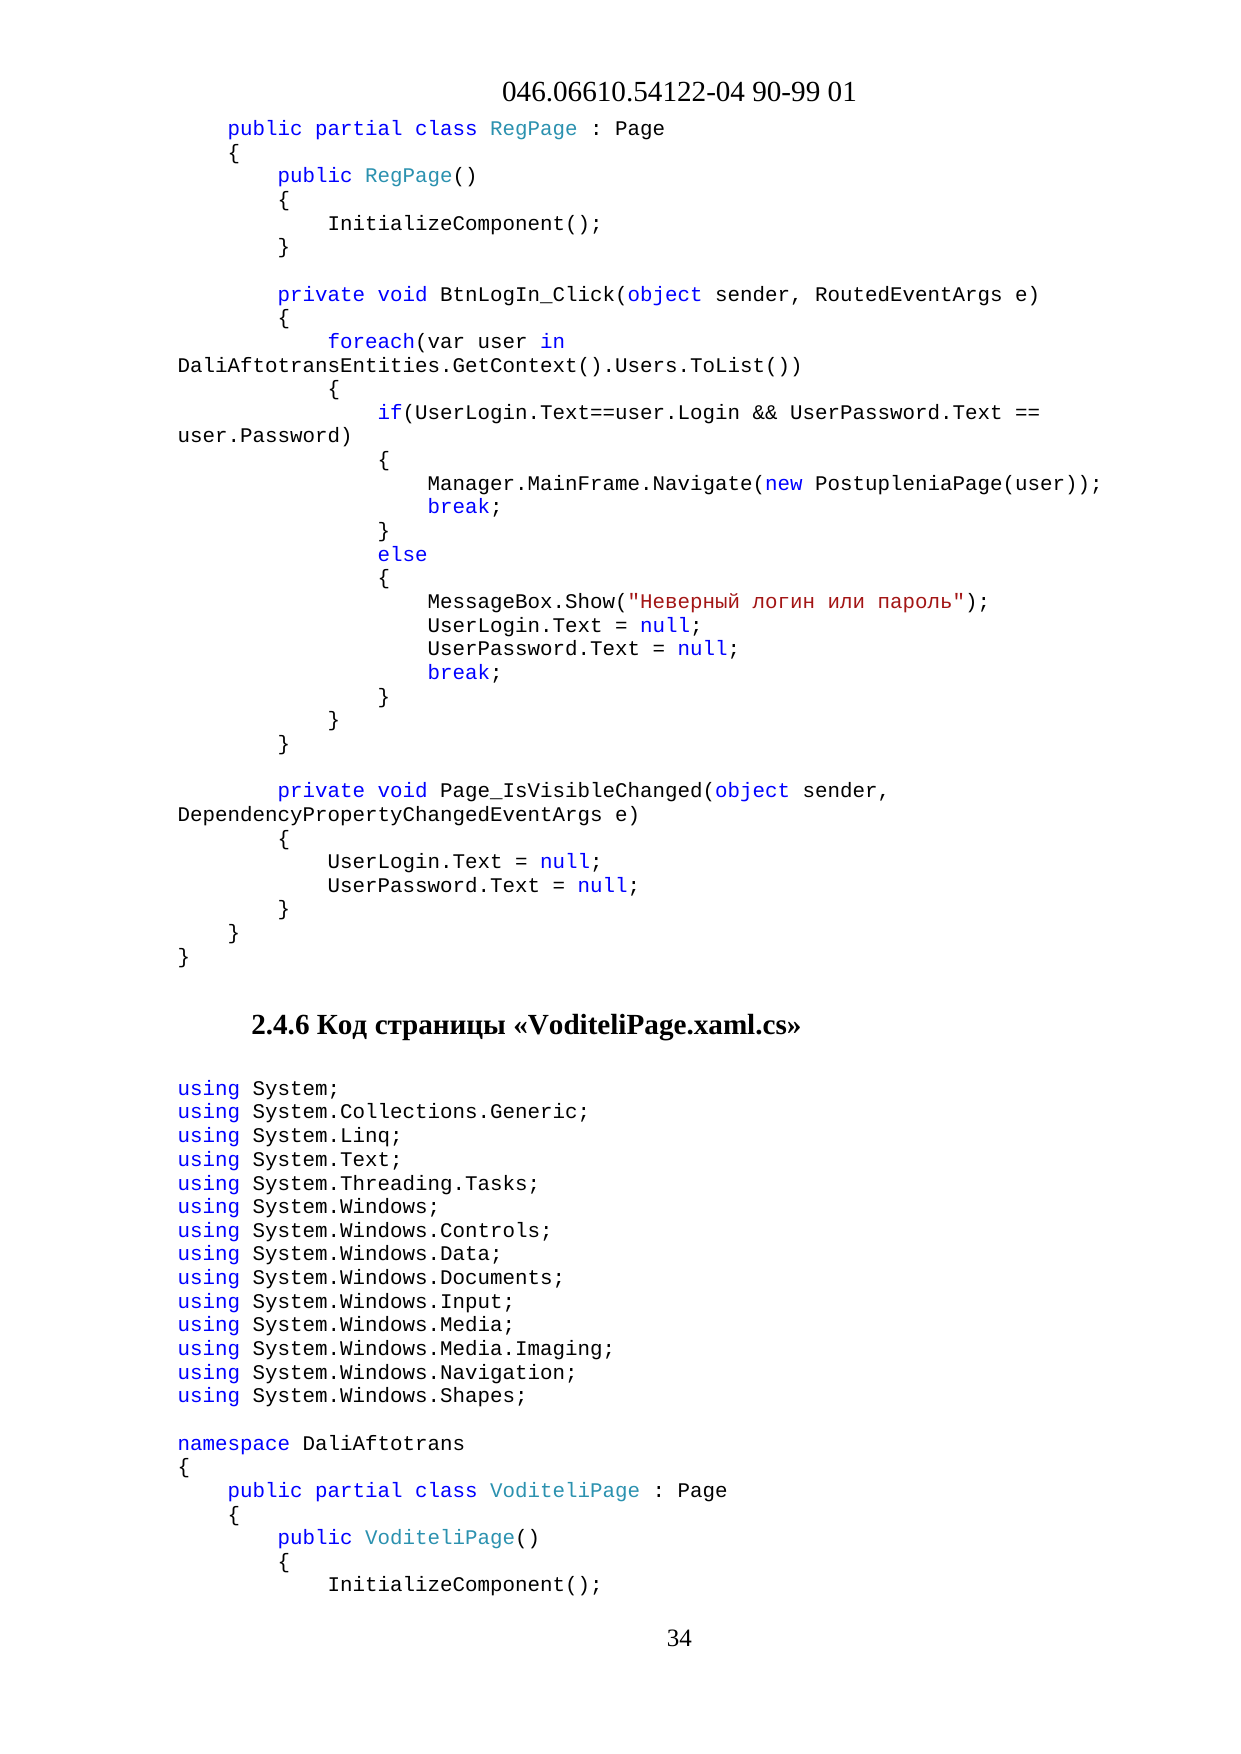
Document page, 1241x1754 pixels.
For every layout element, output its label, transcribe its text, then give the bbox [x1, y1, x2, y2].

text using System.Windows.Data; [177, 1243, 1181, 1267]
text InitializeComponent(); [177, 1574, 1181, 1598]
text } [177, 898, 1181, 922]
text { [177, 449, 1181, 473]
text } [177, 733, 1181, 757]
text break; [177, 496, 1181, 520]
text using System.Text; [177, 1149, 1181, 1172]
text UserLogin.Text = null; [177, 615, 1181, 638]
text MessageBox.Show("Неверный логин или пароль"); [177, 591, 1181, 615]
text private void BtnLogIn_Click(object sender, RoutedEventArgs e) [177, 284, 1181, 307]
text if(UserLogin.Text==user.Login && UserPassword.Text == user.Password) [177, 402, 1181, 449]
text { [177, 307, 1181, 331]
text { [177, 1456, 1181, 1480]
text using System.Windows.Media.Imaging; [177, 1338, 1181, 1362]
text } [177, 946, 1181, 969]
text using System.Threading.Tasks; [177, 1172, 1181, 1196]
text using System.Windows.Media; [177, 1314, 1181, 1338]
text public RegPage() [177, 165, 1181, 189]
text using System.Windows.Controls; [177, 1220, 1181, 1243]
text } [177, 922, 1181, 946]
text UserPassword.Text = null; [177, 638, 1181, 662]
text } [177, 686, 1181, 709]
text using System.Collections.Generic; [177, 1102, 1181, 1125]
text { [177, 827, 1181, 851]
text foreach(var user in DaliAftotransEntities.GetContext().Users.ToList()) [177, 331, 1181, 378]
text namespace DaliAftotrans [177, 1433, 1181, 1456]
text { [177, 1503, 1181, 1527]
text { [177, 1551, 1181, 1574]
text { [177, 189, 1181, 213]
text using System.Windows.Navigation; [177, 1362, 1181, 1385]
text { [177, 378, 1181, 402]
text UserLogin.Text = null; [177, 851, 1181, 875]
text } [177, 236, 1181, 260]
text { [177, 142, 1181, 165]
text Manager.MainFrame.Navigate(new PostupleniaPage(user)); [177, 473, 1181, 496]
text private void Page_IsVisibleChanged(object sender, DependencyPropertyChangedEventArgs e) [177, 780, 1181, 827]
text using System.Linq; [177, 1125, 1181, 1149]
text { [177, 567, 1181, 591]
text public partial class VoditeliPage : Page [177, 1480, 1181, 1503]
subtitle 2.4.6 Код страницы «VoditeliPage.xaml.cs» [177, 1007, 1181, 1040]
text public VoditeliPage() [177, 1527, 1181, 1551]
text InitializeComponent(); [177, 213, 1181, 236]
text } [177, 520, 1181, 544]
text using System; [177, 1078, 1181, 1102]
text UserPassword.Text = null; [177, 875, 1181, 898]
text break; [177, 662, 1181, 686]
text using System.Windows.Input; [177, 1291, 1181, 1314]
text public partial class RegPage : Page [177, 118, 1181, 142]
text } [177, 709, 1181, 733]
text using System.Windows; [177, 1196, 1181, 1220]
text else [177, 544, 1181, 567]
text using System.Windows.Documents; [177, 1267, 1181, 1291]
text using System.Windows.Shapes; [177, 1385, 1181, 1409]
